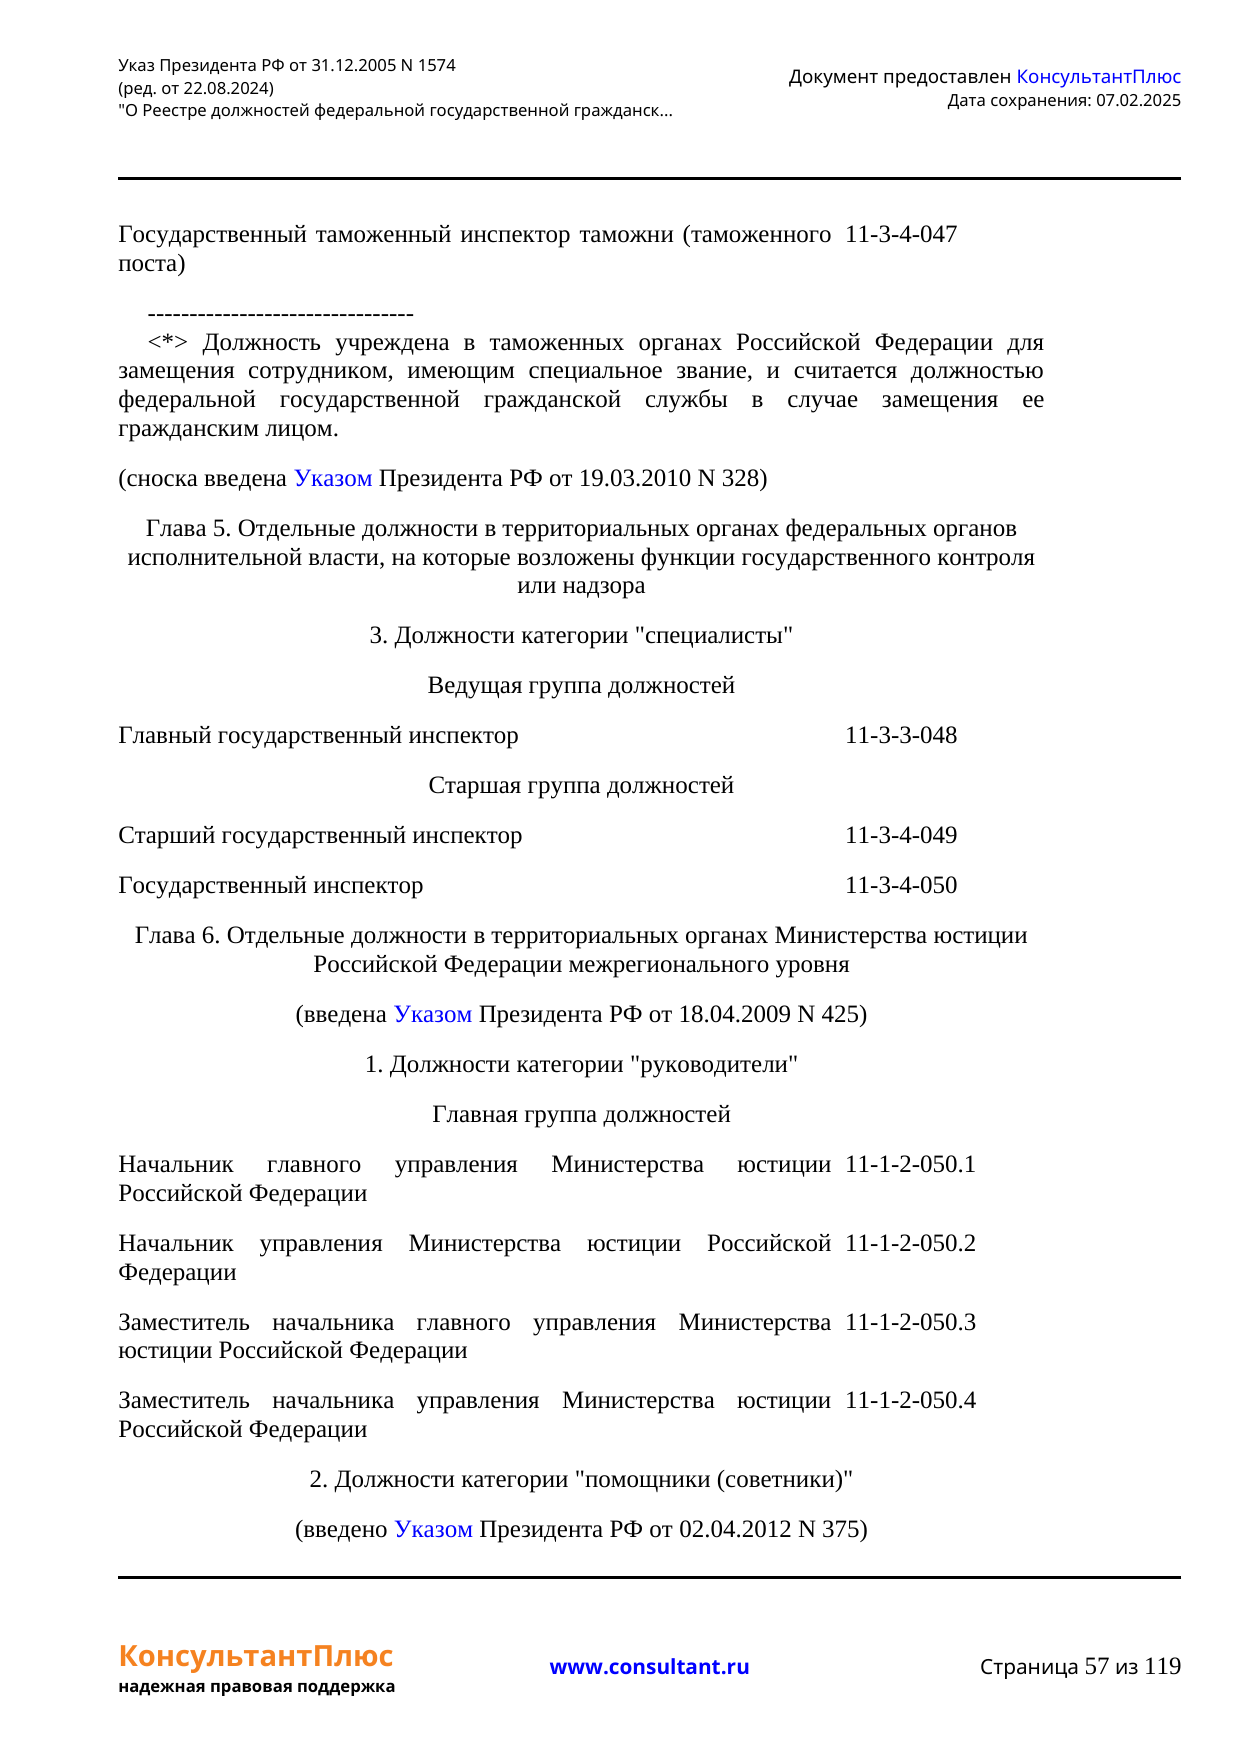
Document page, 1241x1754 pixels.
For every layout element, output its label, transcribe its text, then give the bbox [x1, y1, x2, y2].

table_cell (сноска введена Указом Президента РФ от 19.03.2010 N 328) [112, 452, 1051, 502]
table_cell Глава 5. Отдельные должности в территориальных органах федеральных органов исполнительной власти, на которые возложены функции государственного контроля или надзора [112, 502, 1051, 610]
table_cell Начальник главного управления Министерства юстиции Российской Федерации [112, 1139, 838, 1217]
table_cell Старший государственный инспектор [112, 810, 838, 860]
table_cell 11-3-3-048 [839, 710, 1051, 760]
table_cell Государственный таможенный инспектор таможни (таможенного поста) [112, 209, 838, 287]
table_cell 11-1-2-050.2 [839, 1217, 1051, 1296]
table_cell 2. Должности категории "помощники (советники)" [112, 1454, 1051, 1503]
table_cell Заместитель начальника управления Министерства юстиции Российской Федерации [112, 1375, 838, 1453]
table_cell 1. Должности категории "руководители" [112, 1039, 1051, 1088]
table_cell Государственный инспектор [112, 860, 838, 910]
table_cell 11-1-2-050.4 [839, 1375, 1051, 1453]
table_cell Главная группа должностей [112, 1089, 1051, 1138]
table_cell Ведущая группа должностей [112, 660, 1051, 710]
table_cell Главный государственный инспектор [112, 710, 838, 760]
table_cell 11-3-4-049 [839, 810, 1051, 860]
table_cell 11-3-4-050 [839, 860, 1051, 910]
table_cell -------------------------------- <*> Должность учреждена в таможенных органах Российской Федерации для замещения сотрудником, имеющим специальное звание, и считается должностью федеральной государственной гражданской службы в случае замещения ее гражданским лицом. [112, 287, 1051, 452]
table_cell 11-1-2-050.1 [839, 1139, 1051, 1217]
table_cell 3. Должности категории "специалисты" [112, 610, 1051, 660]
table_cell Старшая группа должностей [112, 760, 1051, 810]
table_cell Заместитель начальника главного управления Министерства юстиции Российской Федерации [112, 1296, 838, 1375]
table_cell 11-1-2-050.3 [839, 1296, 1051, 1375]
table_cell Начальник управления Министерства юстиции Российской Федерации [112, 1217, 838, 1296]
table_cell Глава 6. Отдельные должности в территориальных органах Министерства юстиции Российской Федерации межрегионального уровня [112, 910, 1051, 988]
table_cell (введена Указом Президента РФ от 18.04.2009 N 425) [112, 989, 1051, 1038]
table_cell 11-3-4-047 [839, 209, 1051, 287]
table_cell (введено Указом Президента РФ от 02.04.2012 N 375) [112, 1504, 1051, 1553]
